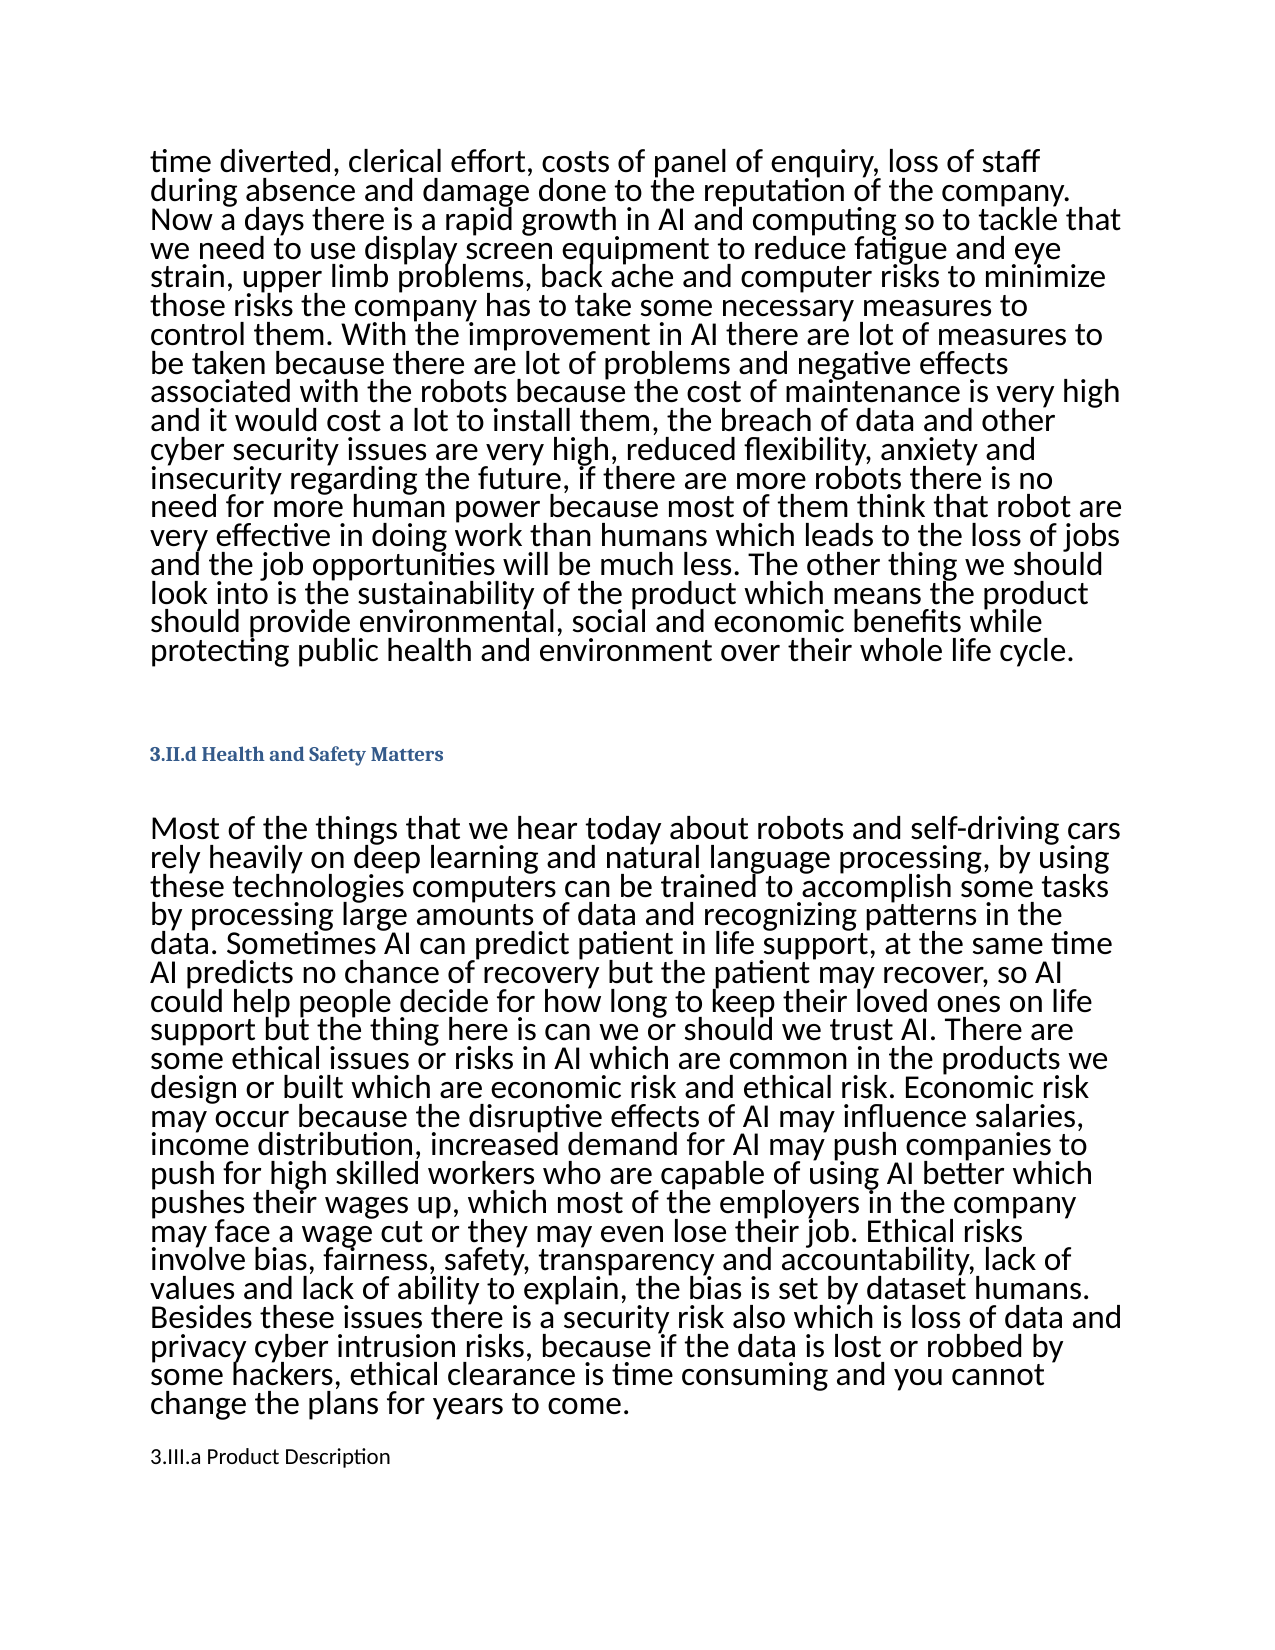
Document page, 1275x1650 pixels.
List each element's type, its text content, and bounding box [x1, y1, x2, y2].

text 3.II.d Health and Safety Matters [150, 738, 1125, 767]
text Most of the things that we hear today about robots and self-driving cars rely heavily on deep learning and natural language processing, by using these technologies computers can be trained to accomplish some tasks by processing large amounts of data and recognizing patterns in the data. Sometimes AI can predict patient in life support, at the same time AI predicts no chance of recovery but the patient may recover, so AI could help people decide for how long to keep their loved ones on life support but the thing here is can we or should we trust AI. There are some ethical issues or risks in AI which are common in the products we design or built which are economic risk and ethical risk. Economic risk may occur because the disruptive effects of AI may influence salaries, income distribution, increased demand for AI may push companies to push for high skilled workers who are capable of using AI better which pushes their wages up, which most of the employers in the company may face a wage cut or they may even lose their job. Ethical risks involve bias, fairness, safety, transparency and accountability, lack of values and lack of ability to explain, the bias is set by dataset humans. Besides these issues there is a security risk also which is loss of data and privacy cyber intrusion risks, because if the data is lost or robbed by some hackers, ethical clearance is time consuming and you cannot change the plans for years to come. [150, 817, 1125, 1420]
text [150, 150, 1125, 667]
text 3.III.a Product Description [150, 1441, 1125, 1470]
